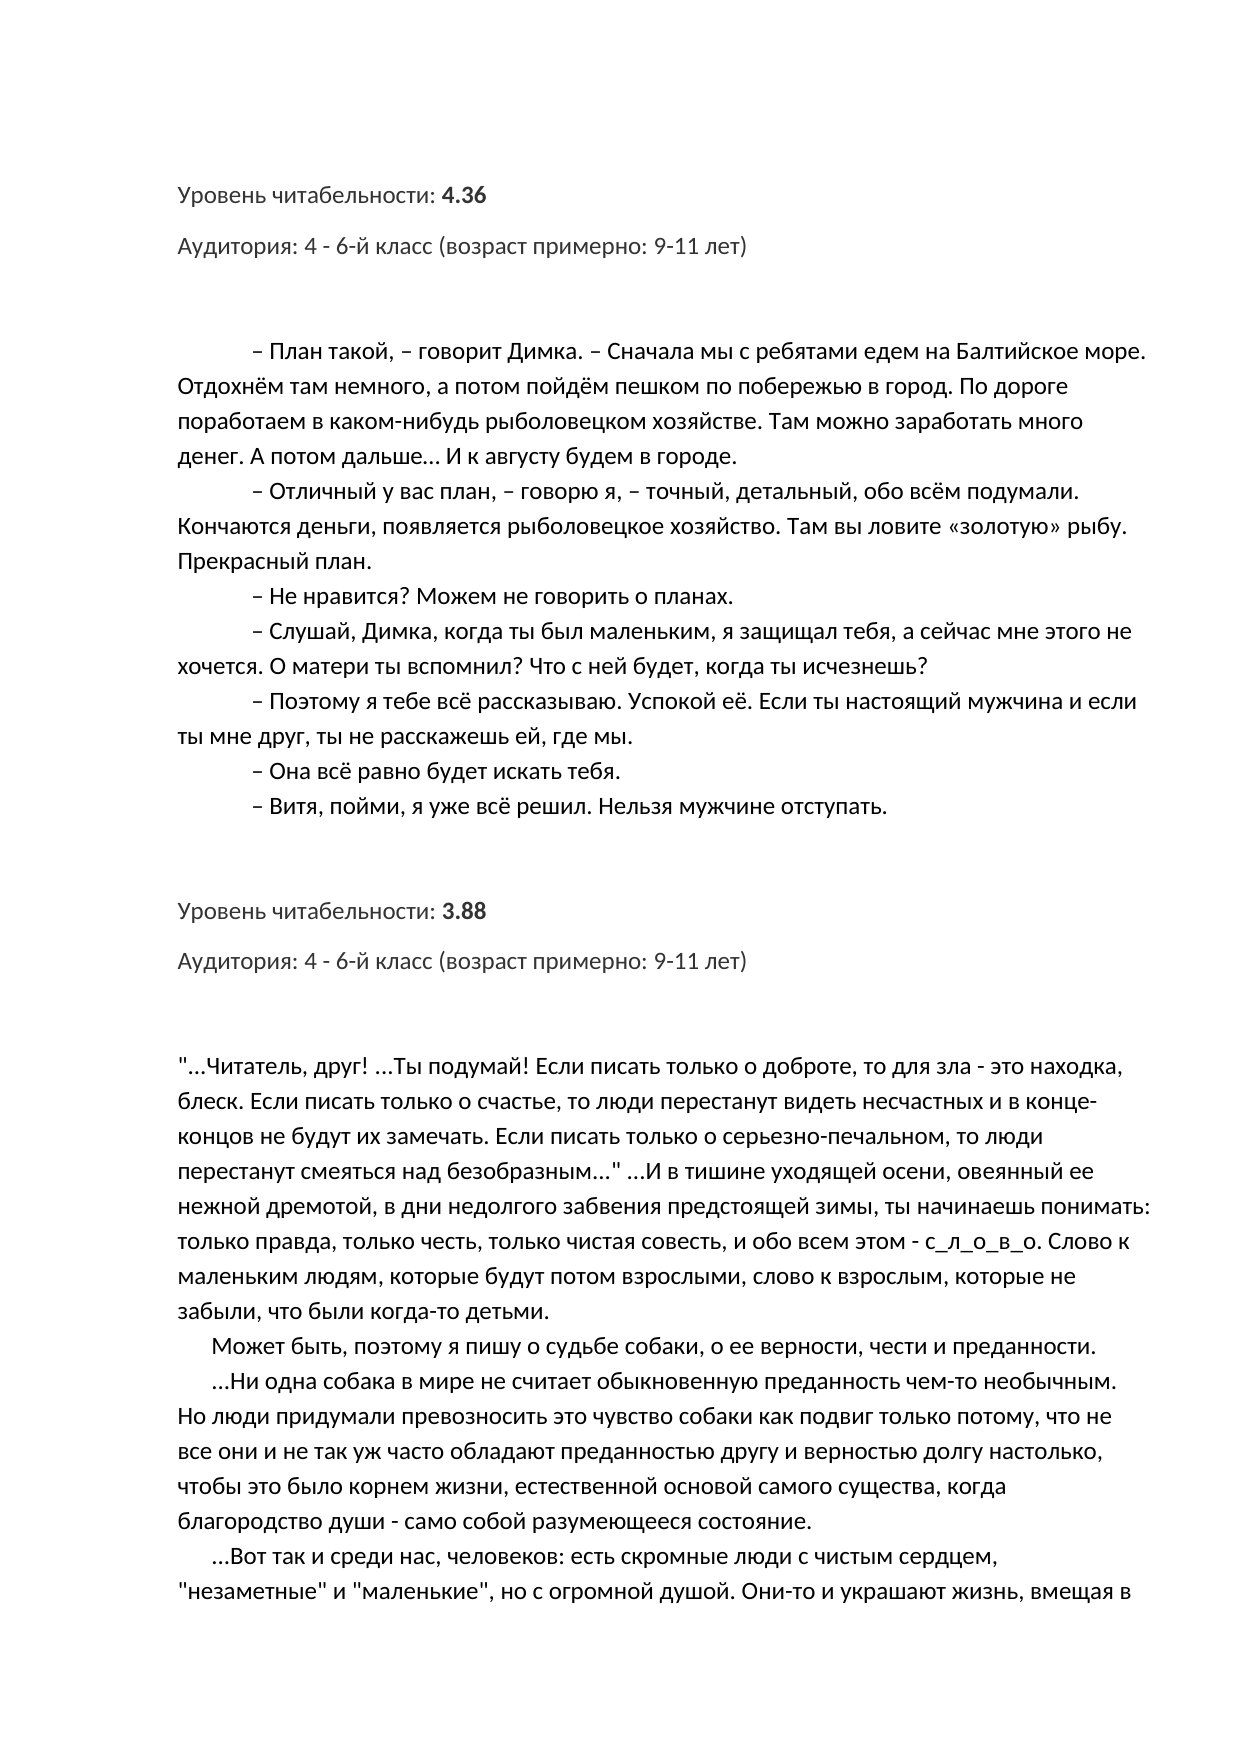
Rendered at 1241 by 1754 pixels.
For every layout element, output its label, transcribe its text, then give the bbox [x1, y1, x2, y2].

text Уровень читабельности: 4.36 [177, 179, 1152, 210]
text – Слушай, Димка, когда ты был маленьким, я защищал тебя, а сейчас мне этого не хочется. О матери ты вспомнил? Что с ней будет, когда ты исчезнешь? [177, 615, 1152, 680]
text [177, 1050, 1152, 1606]
text Уровень читабельности: 3.88 [177, 895, 1152, 925]
text Аудитория: 4 - 6-й класс (возраст примерно: 9-11 лет) [177, 945, 1152, 976]
text – Витя, пойми, я уже всё решил. Нельзя мужчине отступать. [177, 790, 1152, 820]
text – Не нравится? Можем не говорить о планах. [177, 580, 1152, 610]
text – Поэтому я тебе всё рассказываю. Успокой её. Если ты настоящий мужчина и если ты мне друг, ты не расскажешь ей, где мы. [177, 685, 1152, 750]
text – Она всё равно будет искать тебя. [177, 755, 1152, 785]
text – План такой, – говорит Димка. – Сначала мы с ребятами едем на Балтийское море. Отдохнём там немного, а потом пойдём пешком по побережью в город. По дороге поработаем в каком-нибудь рыболовецком хозяйстве. Там можно заработать много денег. А потом дальше… И к августу будем в городе. [177, 335, 1152, 470]
text – Отличный у вас план, – говорю я, – точный, детальный, обо всём подумали. Кончаются деньги, появляется рыболовецкое хозяйство. Там вы ловите «золотую» рыбу. Прекрасный план. [177, 475, 1152, 575]
text Аудитория: 4 - 6-й класс (возраст примерно: 9-11 лет) [177, 230, 1152, 260]
